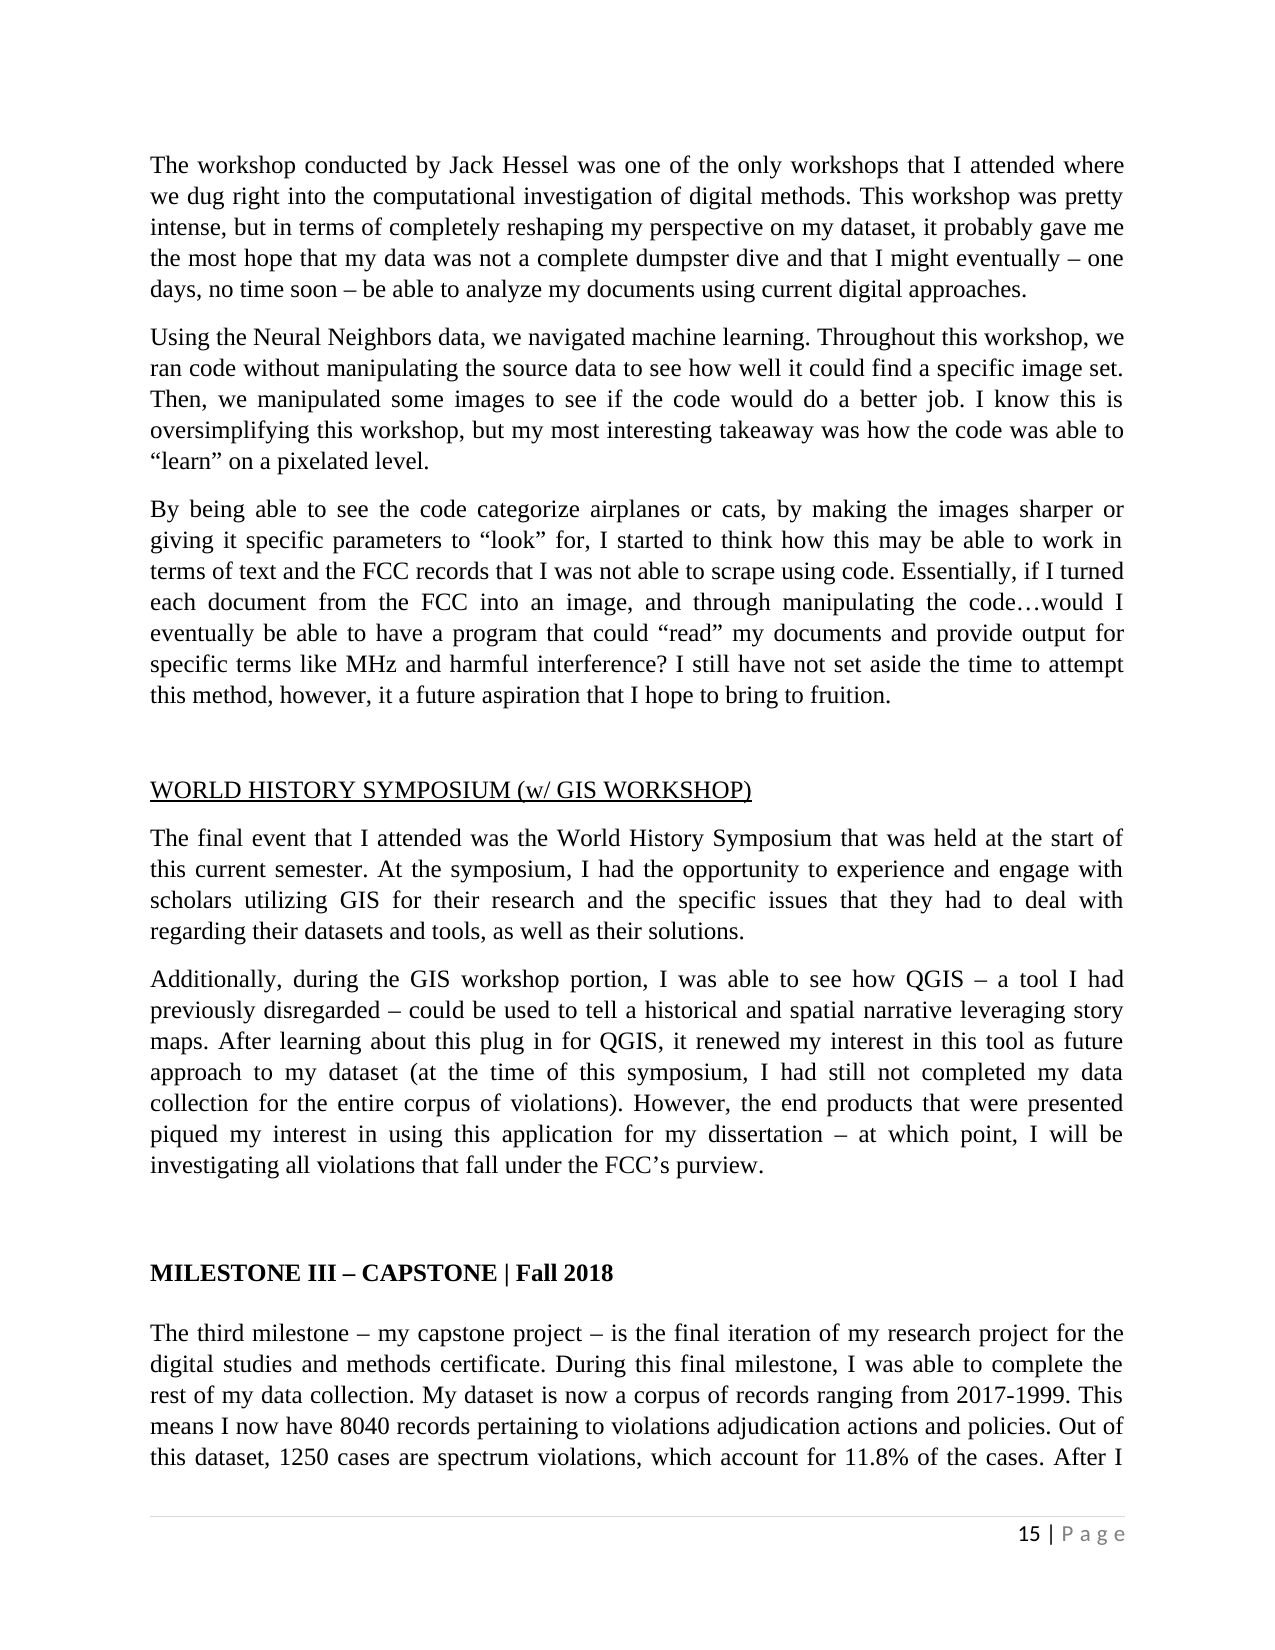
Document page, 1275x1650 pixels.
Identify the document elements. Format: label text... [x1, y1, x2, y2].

text Additionally, during the GIS workshop portion, I was able to see how QGIS – a tool I had previously disregarded – could be used to tell a historical and spatial narrative leveraging story maps. After learning about this plug in for QGIS, it renewed my interest in this tool as future approach to my dataset (at the time of this symposium, I had still not completed my data collection for the entire corpus of violations). However, the end products that were presented piqued my interest in using this application for my dissertation – at which point, I will be investigating all violations that fall under the FCC’s purview. [150, 964, 1125, 1179]
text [150, 1318, 1125, 1471]
text By being able to see the code categorize airplanes or cats, by making the images sharper or giving it specific parameters to “look” for, I started to think how this may be able to work in terms of text and the FCC records that I was not able to scrape using code. Essentially, if I turned each document from the FCC into an image, and through manipulating the code…would I eventually be able to have a program that could “read” my documents and provide output for specific terms like MHz and harmful interference? I still have not set aside the time to attempt this method, however, it a future aspiration that I hope to bring to fruition. [150, 494, 1125, 709]
text Using the Neural Neighbors data, we navigated machine learning. Throughout this workshop, we ran code without manipulating the source data to see how well it could find a specific image set. Then, we manipulated some images to see if the code would do a better job. I know this is oversimplifying this workshop, but my most interesting takeaway was how the code was able to “learn” on a pixelated level. [150, 322, 1125, 475]
text MILESTONE III – CAPSTONE | Fall 2018 [150, 1258, 1125, 1287]
text The final event that I attended was the World History Symposium that was held at the start of this current semester. At the symposium, I had the opportunity to experience and engage with scholars utilizing GIS for their research and the specific issues that they had to deal with regarding their datasets and tools, as well as their solutions. [150, 823, 1125, 945]
text WORLD HISTORY SYMPOSIUM (w/ GIS WORKSHOP) [150, 775, 1125, 804]
text The workshop conducted by Jack Hessel was one of the only workshops that I attended where we dug right into the computational investigation of digital methods. This workshop was pretty intense, but in terms of completely reshaping my perspective on my dataset, it probably gave me the most hope that my data was not a complete dumpster dive and that I might eventually – one days, no time soon – be able to analyze my documents using current digital approaches. [150, 150, 1125, 303]
